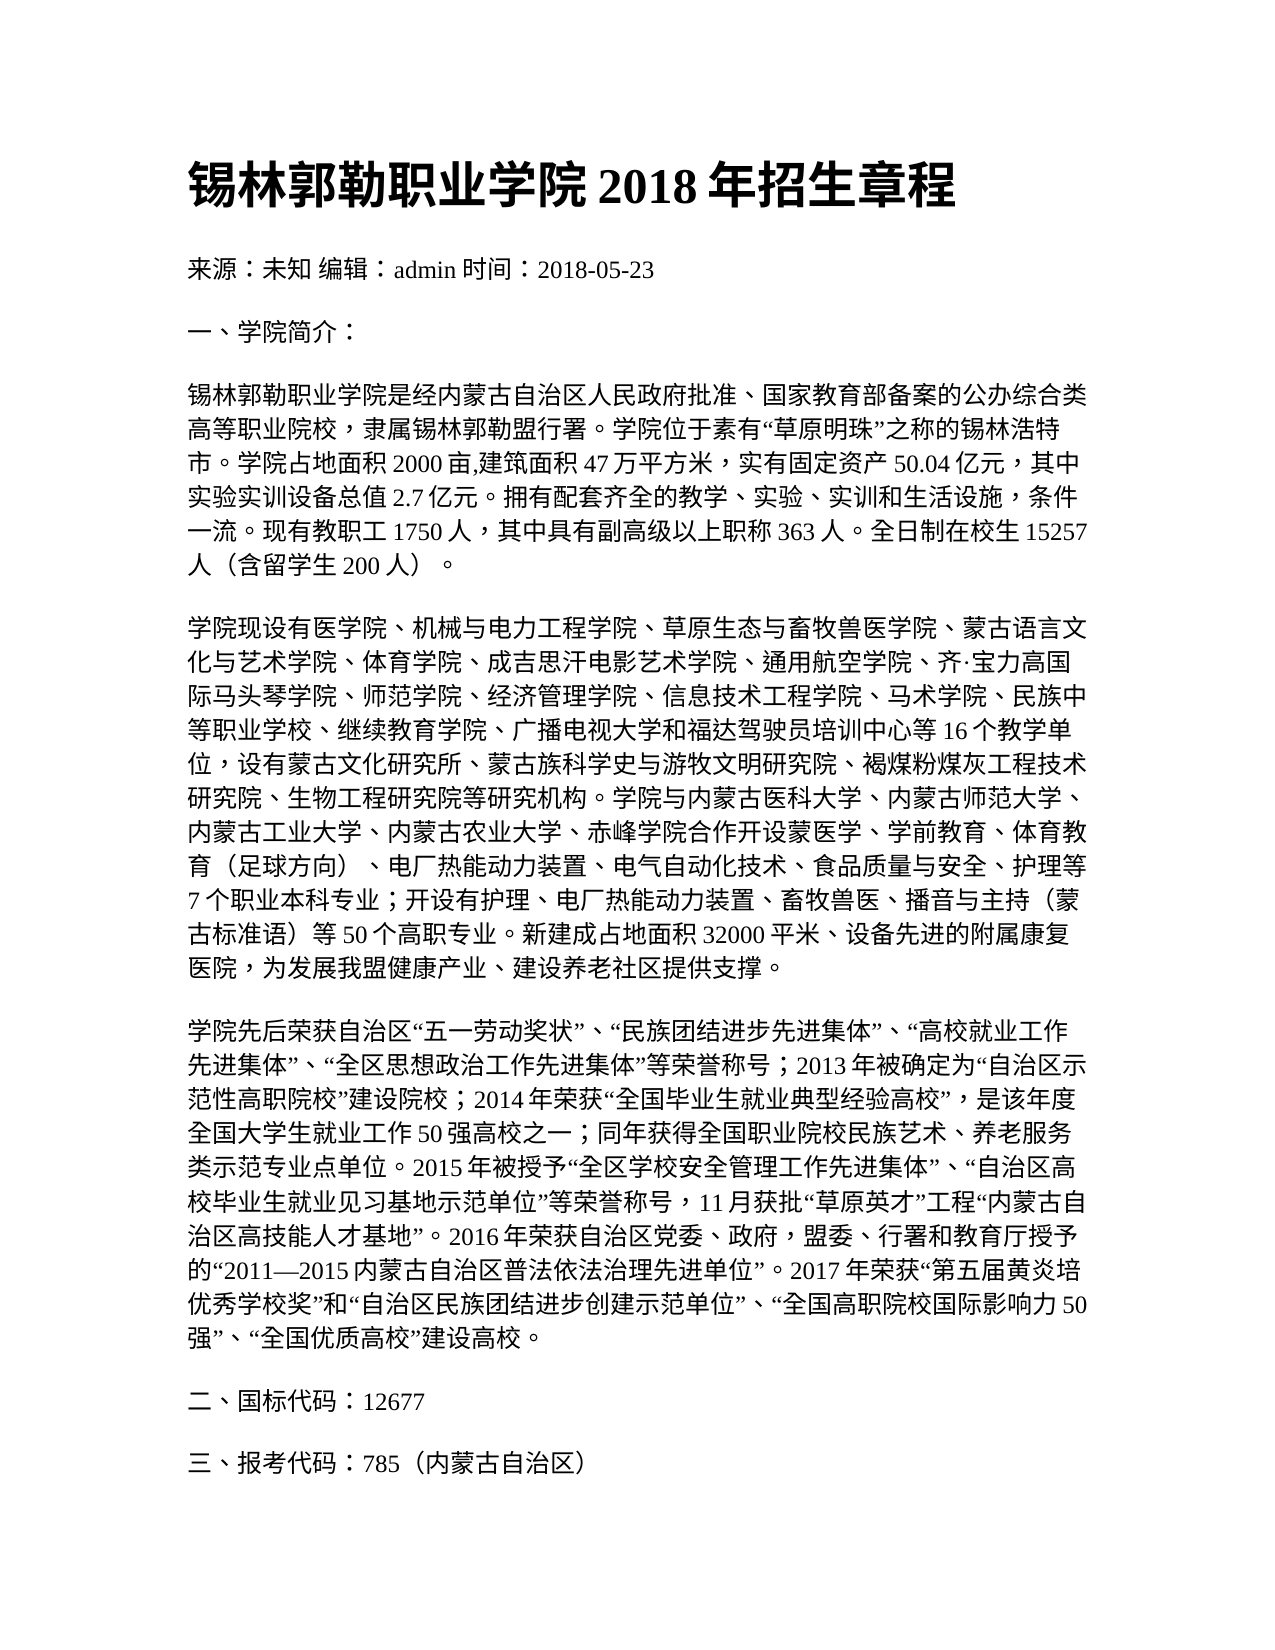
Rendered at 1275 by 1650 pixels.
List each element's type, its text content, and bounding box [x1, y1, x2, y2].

subtitle 锡林郭勒职业学院2018年招生章程 [187, 150, 1087, 218]
text 一、学院简介： [187, 314, 1087, 348]
text 学院现设有医学院、机械与电力工程学院、草原生态与畜牧兽医学院、蒙古语言文化与艺术学院、体育学院、成吉思汗电影艺术学院、通用航空学院、齐·宝力高国际马头琴学院、师范学院、经济管理学院、信息技术工程学院、马术学院、民族中等职业学校、继续教育学院、广播电视大学和福达驾驶员培训中心等16个教学单位，设有蒙古文化研究所、蒙古族科学史与游牧文明研究院、褐煤粉煤灰工程技术研究院、生物工程研究院等研究机构。学院与内蒙古医科大学、内蒙古师范大学、内蒙古工业大学、内蒙古农业大学、赤峰学院合作开设蒙医学、学前教育、体育教育（足球方向）、电厂热能动力装置、电气自动化技术、食品质量与安全、护理等7个职业本科专业；开设有护理、电厂热能动力装置、畜牧兽医、播音与主持（蒙古标准语）等50个高职专业。新建成占地面积32000平米、设备先进的附属康复医院，为发展我盟健康产业、建设养老社区提供支撑。 [187, 610, 1087, 985]
text 三、报考代码：785（内蒙古自治区） [187, 1446, 1087, 1480]
text 来源：未知 编辑：admin 时间：2018-05-23 [187, 252, 1087, 286]
text 二、国标代码：12677 [187, 1383, 1087, 1417]
text 锡林郭勒职业学院是经内蒙古自治区人民政府批准、国家教育部备案的公办综合类高等职业院校，隶属锡林郭勒盟行署。学院位于素有“草原明珠”之称的锡林浩特市。学院占地面积2000亩,建筑面积47万平方米，实有固定资产50.04亿元，其中实验实训设备总值2.7亿元。拥有配套齐全的教学、实验、实训和生活设施，条件一流。现有教职工1750人，其中具有副高级以上职称363人。全日制在校生15257人（含留学生200人）。 [187, 377, 1087, 582]
text 学院先后荣获自治区“五一劳动奖状”、“民族团结进步先进集体”、“高校就业工作先进集体”、“全区思想政治工作先进集体”等荣誉称号；2013年被确定为“自治区示范性高职院校”建设院校；2014年荣获“全国毕业生就业典型经验高校”，是该年度全国大学生就业工作50强高校之一；同年获得全国职业院校民族艺术、养老服务类示范专业点单位。2015年被授予“全区学校安全管理工作先进集体”、“自治区高校毕业生就业见习基地示范单位”等荣誉称号，11月获批“草原英才”工程“内蒙古自治区高技能人才基地”。2016年荣获自治区党委、政府，盟委、行署和教育厅授予的“2011—2015内蒙古自治区普法依法治理先进单位”。2017年荣获“第五届黄炎培优秀学校奖”和“自治区民族团结进步创建示范单位”、“全国高职院校国际影响力50强”、“全国优质高校”建设高校。 [187, 1014, 1087, 1354]
